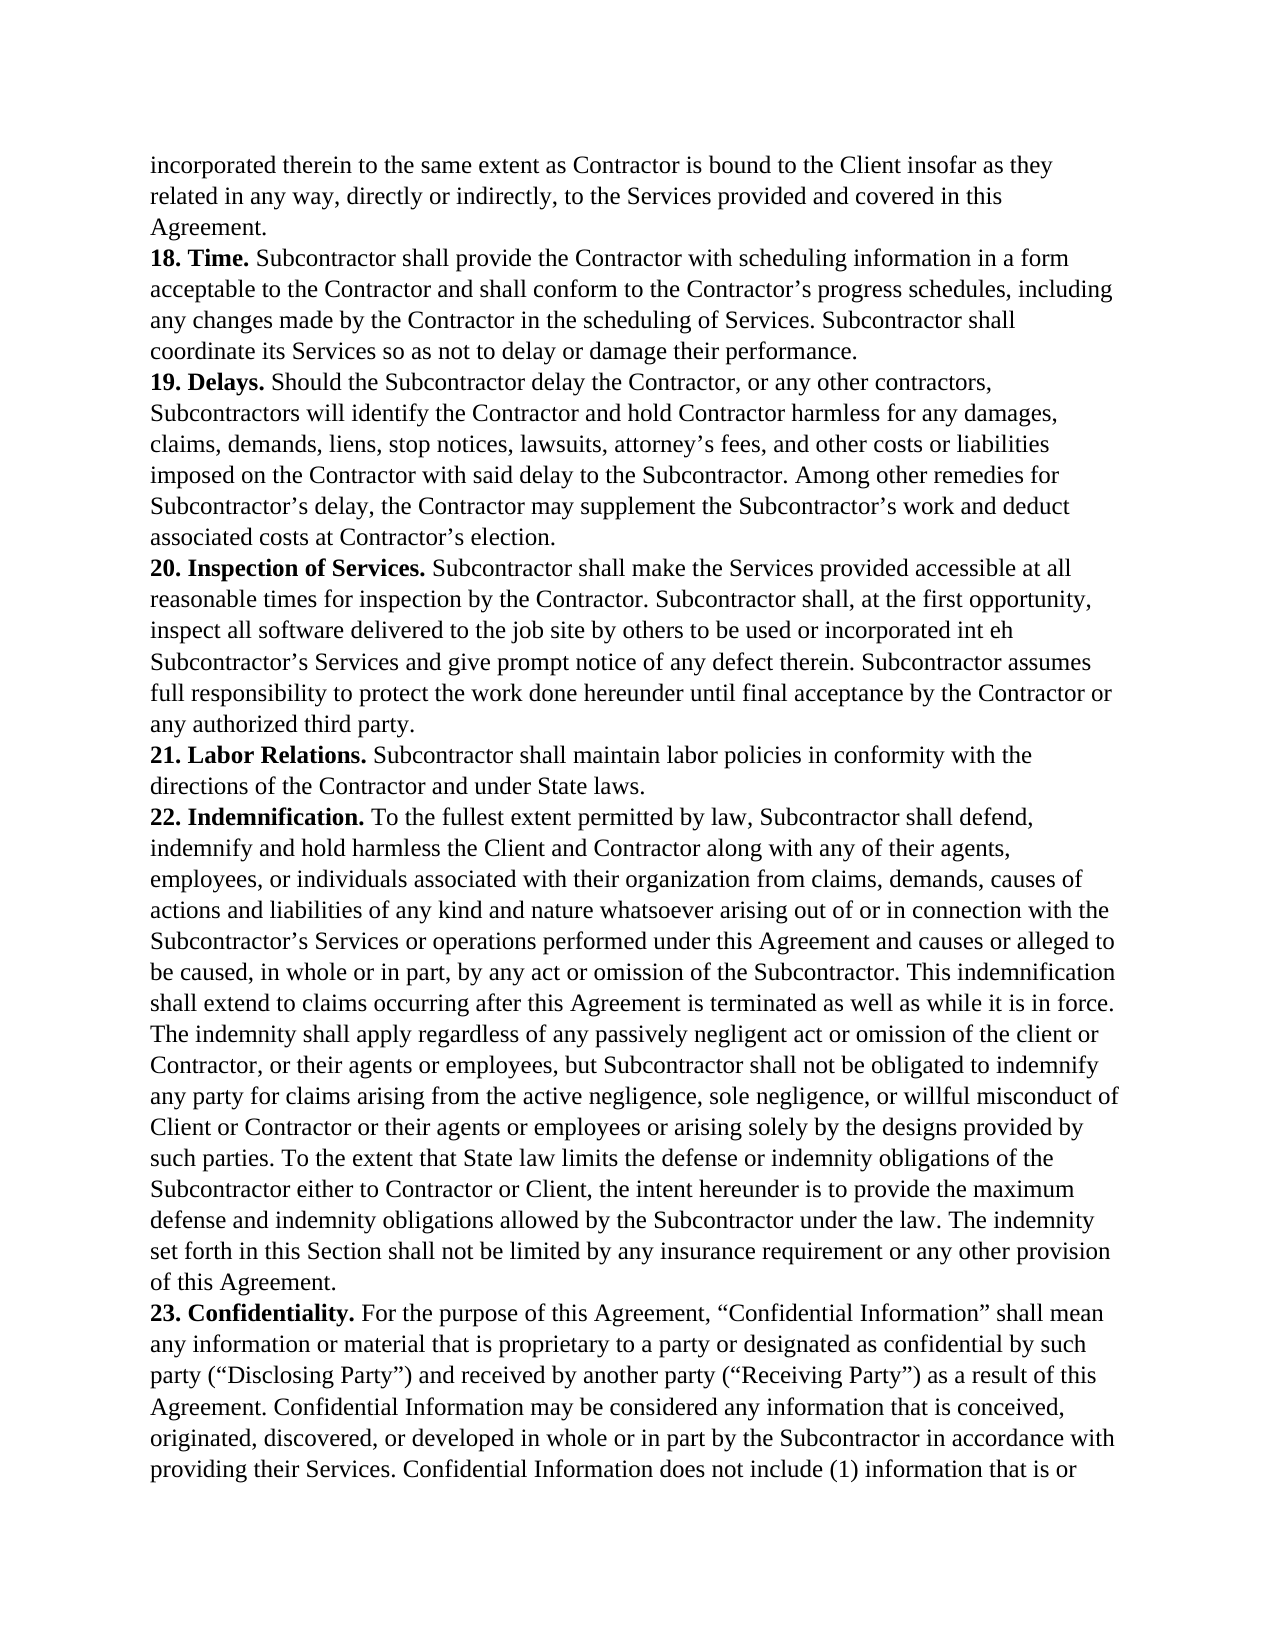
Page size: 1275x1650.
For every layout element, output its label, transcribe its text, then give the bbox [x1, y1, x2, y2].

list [150, 150, 1125, 241]
list Time. Subcontractor shall provide the Contractor with scheduling information in a form acceptable to the Contractor and shall conform to the Contractor’s progress schedules, including any changes made by the Contractor in the scheduling of Services. Subcontractor shall coordinate its Services so as not to delay or damage their performance. [150, 243, 1125, 365]
list Labor Relations. Subcontractor shall maintain labor policies in conformity with the directions of the Contractor and under State laws. [150, 740, 1125, 799]
list Indemnification. To the fullest extent permitted by law, Subcontractor shall defend, indemnify and hold harmless the Client and Contractor along with any of their agents, employees, or individuals associated with their organization from claims, demands, causes of actions and liabilities of any kind and nature whatsoever arising out of or in connection with the Subcontractor’s Services or operations performed under this Agreement and causes or alleged to be caused, in whole or in part, by any act or omission of the Subcontractor. This indemnification shall extend to claims occurring after this Agreement is terminated as well as while it is in force. The indemnity shall apply regardless of any passively negligent act or omission of the client or Contractor, or their agents or employees, but Subcontractor shall not be obligated to indemnify any party for claims arising from the active negligence, sole negligence, or willful misconduct of Client or Contractor or their agents or employees or arising solely by the designs provided by such parties. To the extent that State law limits the defense or indemnity obligations of the Subcontractor either to Contractor or Client, the intent hereunder is to provide the maximum defense and indemnity obligations allowed by the Subcontractor under the law. The indemnity set forth in this Section shall not be limited by any insurance requirement or any other provision of this Agreement. [150, 802, 1125, 1296]
list Inspection of Services. Subcontractor shall make the Services provided accessible at all reasonable times for inspection by the Contractor. Subcontractor shall, at the first opportunity, inspect all software delivered to the job site by others to be used or incorporated int eh Subcontractor’s Services and give prompt notice of any defect therein. Subcontractor assumes full responsibility to protect the work done hereunder until final acceptance by the Contractor or any authorized third party. [150, 553, 1125, 737]
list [150, 1298, 1125, 1482]
list Delays. Should the Subcontractor delay the Contractor, or any other contractors, Subcontractors will identify the Contractor and hold Contractor harmless for any damages, claims, demands, liens, stop notices, lawsuits, attorney’s fees, and other costs or liabilities imposed on the Contractor with said delay to the Subcontractor. Among other remedies for Subcontractor’s delay, the Contractor may supplement the Subcontractor’s work and deduct associated costs at Contractor’s election. [150, 367, 1125, 551]
